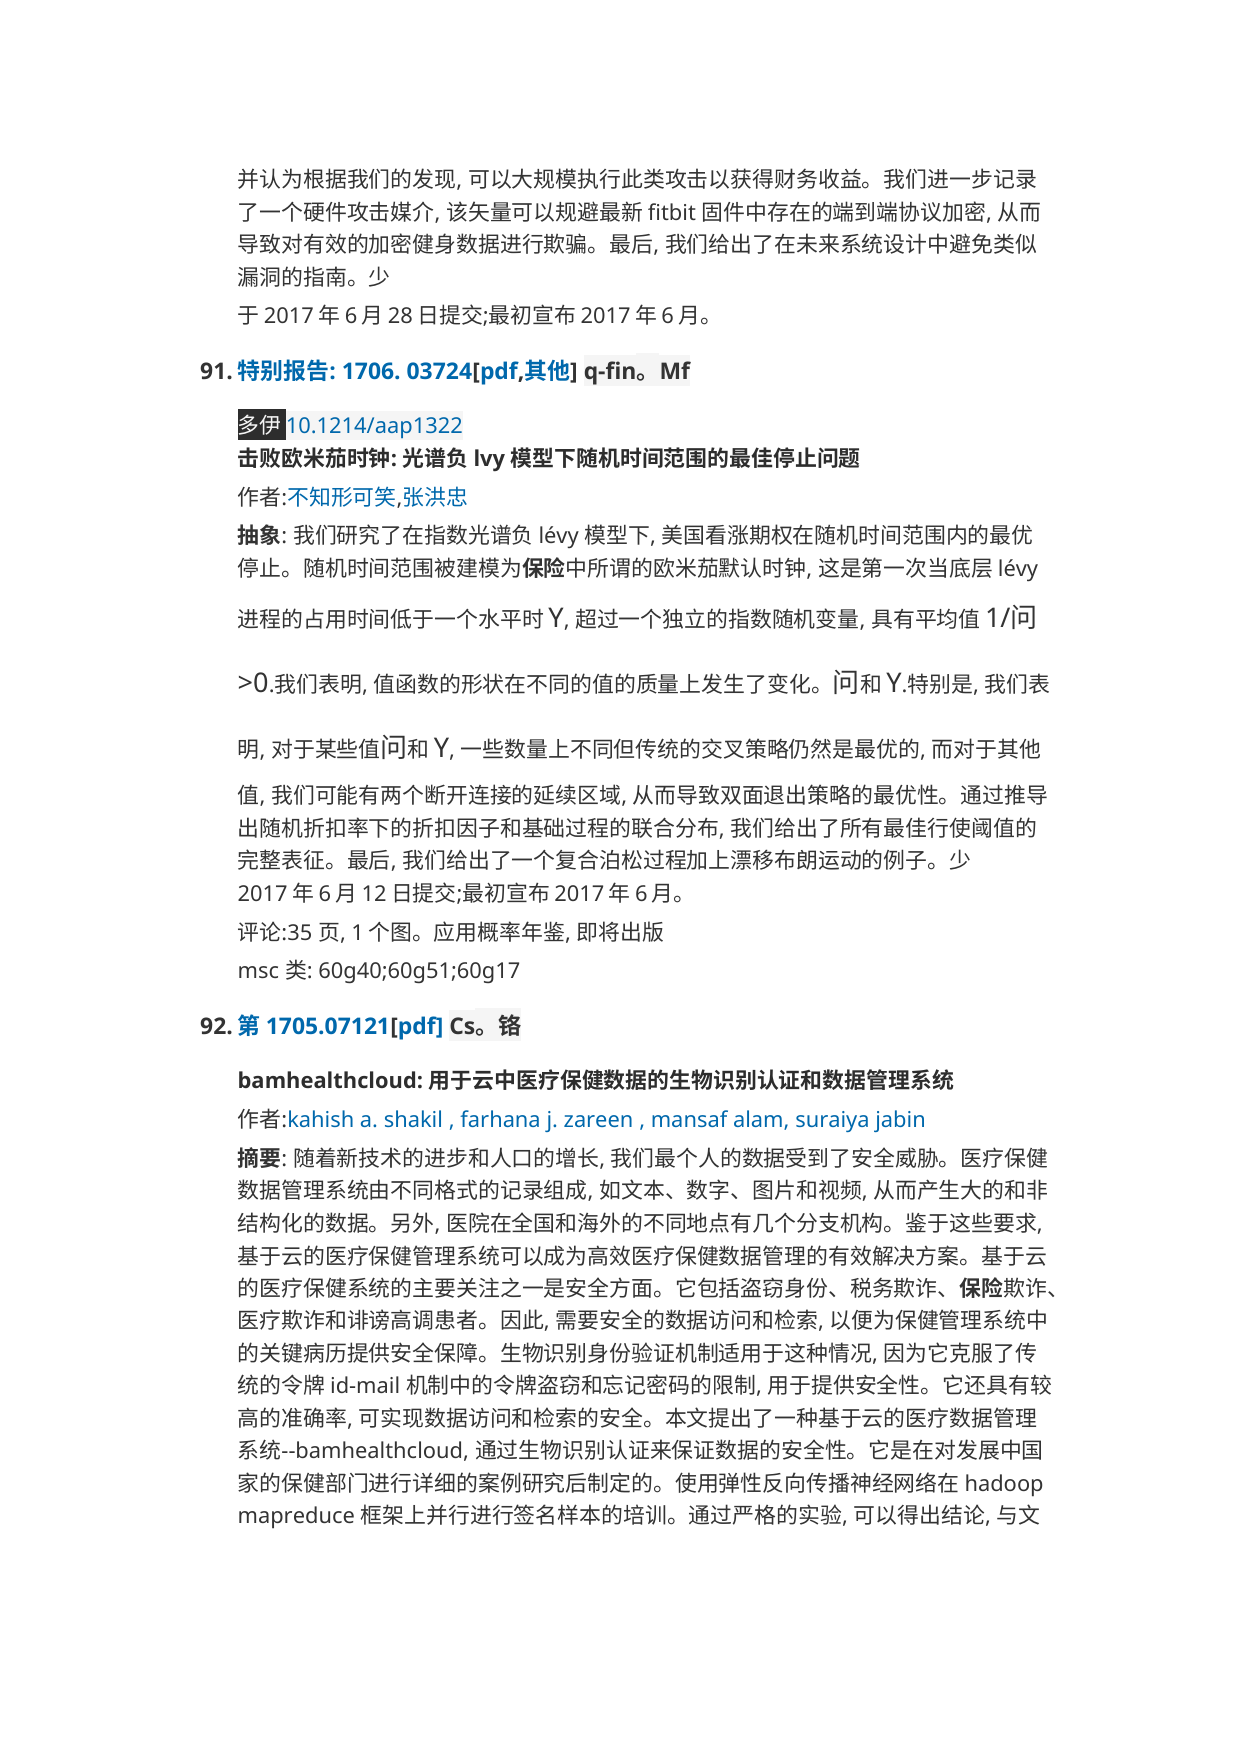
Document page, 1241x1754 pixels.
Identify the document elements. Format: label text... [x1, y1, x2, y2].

text 2017年6月12日提交;最初宣布2017年6月。 [237, 876, 1053, 908]
text 于2017年6月28日提交;最初宣布2017年6月。 [237, 298, 1053, 331]
text 作者:kahish a. shakil , farhana j. zareen , mansaf alam, suraiya jabin [237, 1102, 1053, 1134]
text 击败欧米茄时钟: 光谱负 lvy 模型下随机时间范围的最佳停止问题 [237, 441, 1053, 473]
text msc 类: 60g40;60g51;60g17 [237, 953, 1053, 986]
text 多伊10.1214/aap1322 [237, 408, 1053, 441]
text bamhealthcloud: 用于云中医疗保健数据的生物识别认证和数据管理系统 [237, 1063, 1053, 1096]
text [237, 162, 1053, 292]
list 特别报告: 1706. 03724[pdf,其他] q-fin。Mf [200, 337, 1053, 402]
text 作者:不知形可笑,张洪忠 [237, 479, 1053, 512]
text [237, 1141, 1053, 1531]
text 抽象: 我们研究了在指数光谱负 lévy 模型下, 美国看涨期权在随机时间范围内的最优停止。随机时间范围被建模为保险中所谓的欧米茄默认时钟, 这是第一次当底层 lévy 进程的占用时间低于一个水平时Y, 超过一个独立的指数随机变量, 具有平均值1/问>0.我们表明, 值函数的形状在不同的值的质量上发生了变化。问和Y.特别是, 我们表明, 对于某些值问和Y, 一些数量上不同但传统的交叉策略仍然是最优的, 而对于其他值, 我们可能有两个断开连接的延续区域, 从而导致双面退出策略的最优性。通过推导出随机折扣率下的折扣因子和基础过程的联合分布, 我们给出了所有最佳行使阈值的完整表征。最后, 我们给出了一个复合泊松过程加上漂移布朗运动的例子。少 [237, 518, 1053, 876]
text 评论:35 页, 1个图。应用概率年鉴, 即将出版 [237, 914, 1053, 947]
list 第 1705.07121[pdf] Cs。铬 [200, 992, 1053, 1057]
